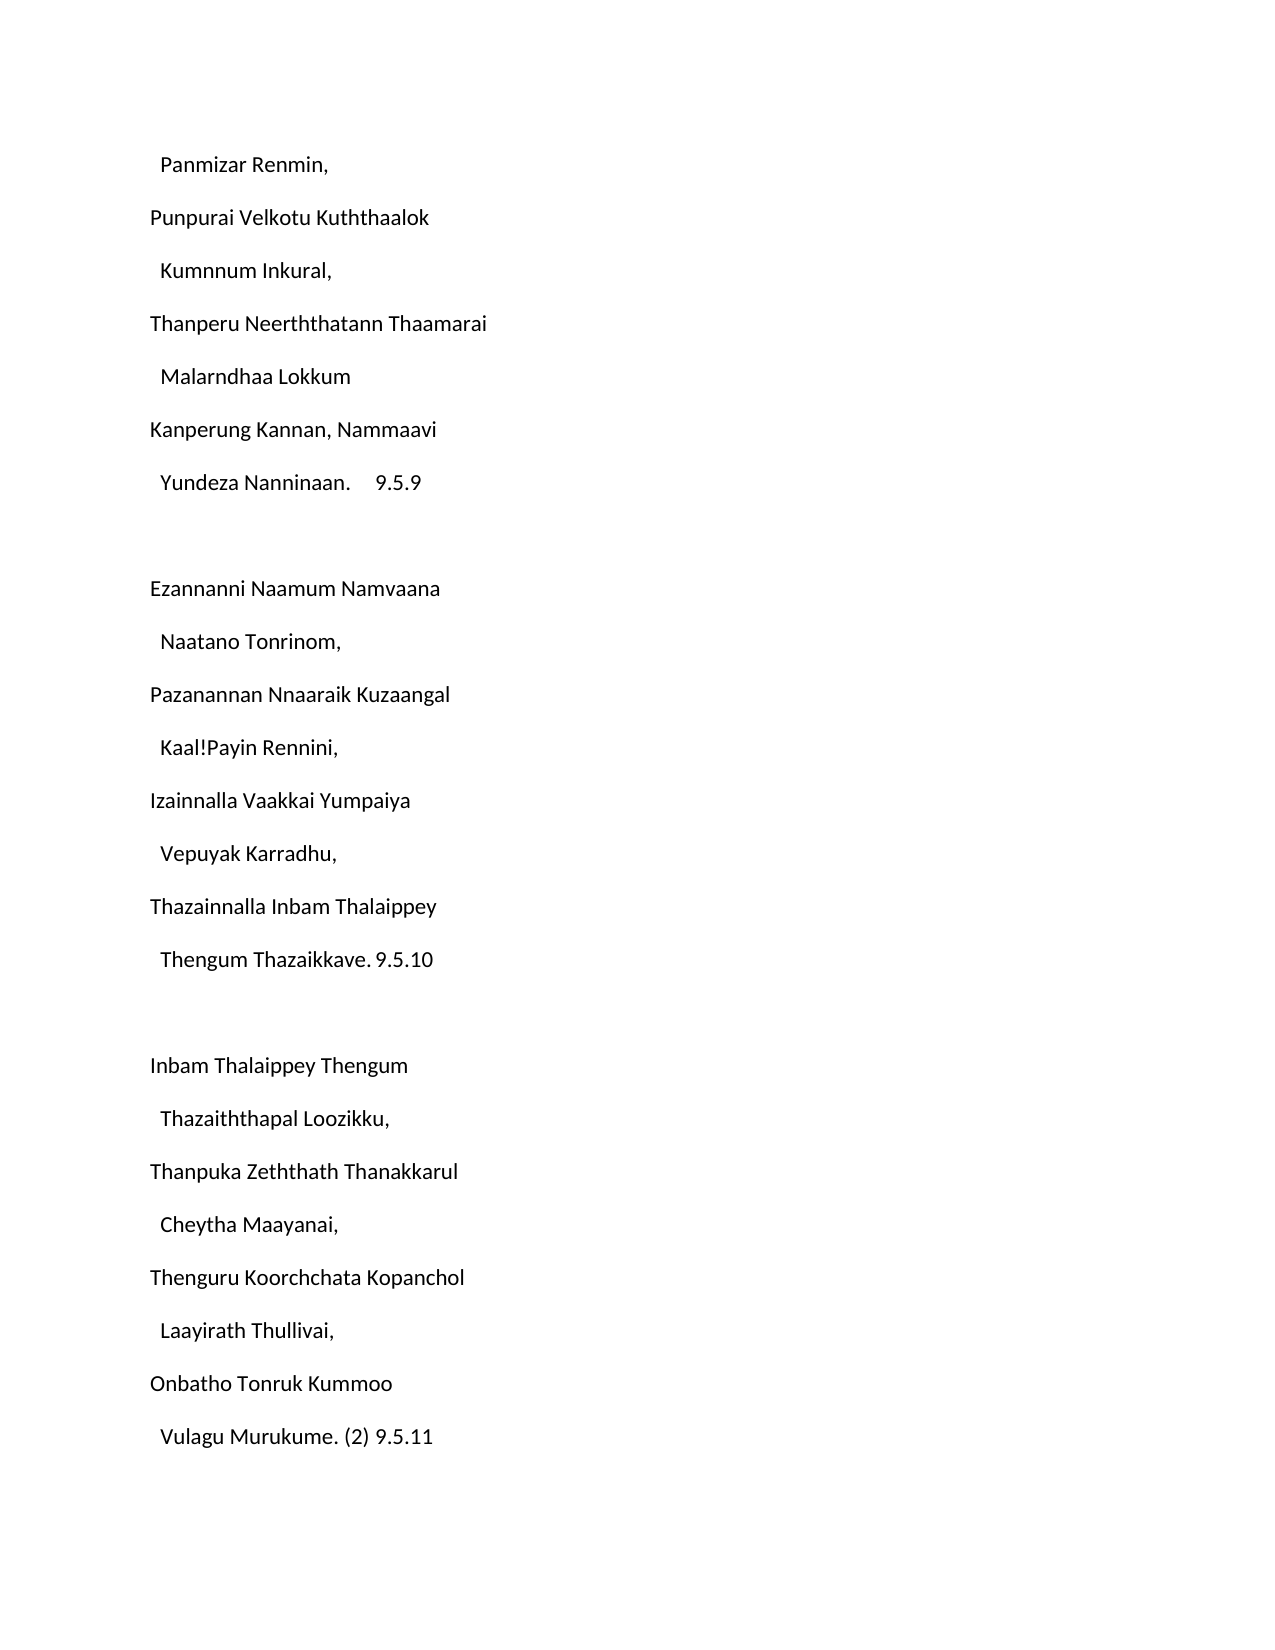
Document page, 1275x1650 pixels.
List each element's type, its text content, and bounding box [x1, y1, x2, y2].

text Izainnalla Vaakkai Yumpaiya [150, 786, 1125, 814]
text Onbatho Tonruk Kummoo [150, 1369, 1125, 1397]
text Ezannanni Naamum Namvaana [150, 574, 1125, 602]
text Punpurai Velkotu Kuththaalok [150, 203, 1125, 231]
text Inbam Thalaippey Thengum [150, 1051, 1125, 1079]
text Cheytha Maayanai, [150, 1210, 1125, 1238]
text Yundeza Nanninaan. 9.5.9 [150, 468, 1125, 496]
text Thazainnalla Inbam Thalaippey [150, 892, 1125, 920]
text Thazaiththapal Loozikku, [150, 1104, 1125, 1132]
text Thanperu Neerththatann Thaamarai [150, 309, 1125, 337]
text Kumnnum Inkural, [150, 256, 1125, 284]
text Vulagu Murukume. (2) 9.5.11 [150, 1422, 1125, 1451]
text Kaal!Payin Rennini, [150, 733, 1125, 761]
text Thenguru Koorchchata Kopanchol [150, 1263, 1125, 1291]
text Kanperung Kannan, Nammaavi [150, 415, 1125, 443]
text Vepuyak Karradhu, [150, 839, 1125, 867]
text Thengum Thazaikkave. 9.5.10 [150, 945, 1125, 973]
text Pazanannan Nnaaraik Kuzaangal [150, 680, 1125, 708]
text Laayirath Thullivai, [150, 1316, 1125, 1344]
text Malarndhaa Lokkum [150, 362, 1125, 390]
text Panmizar Renmin, [150, 150, 1125, 178]
text Naatano Tonrinom, [150, 627, 1125, 655]
text Thanpuka Zeththath Thanakkarul [150, 1157, 1125, 1185]
